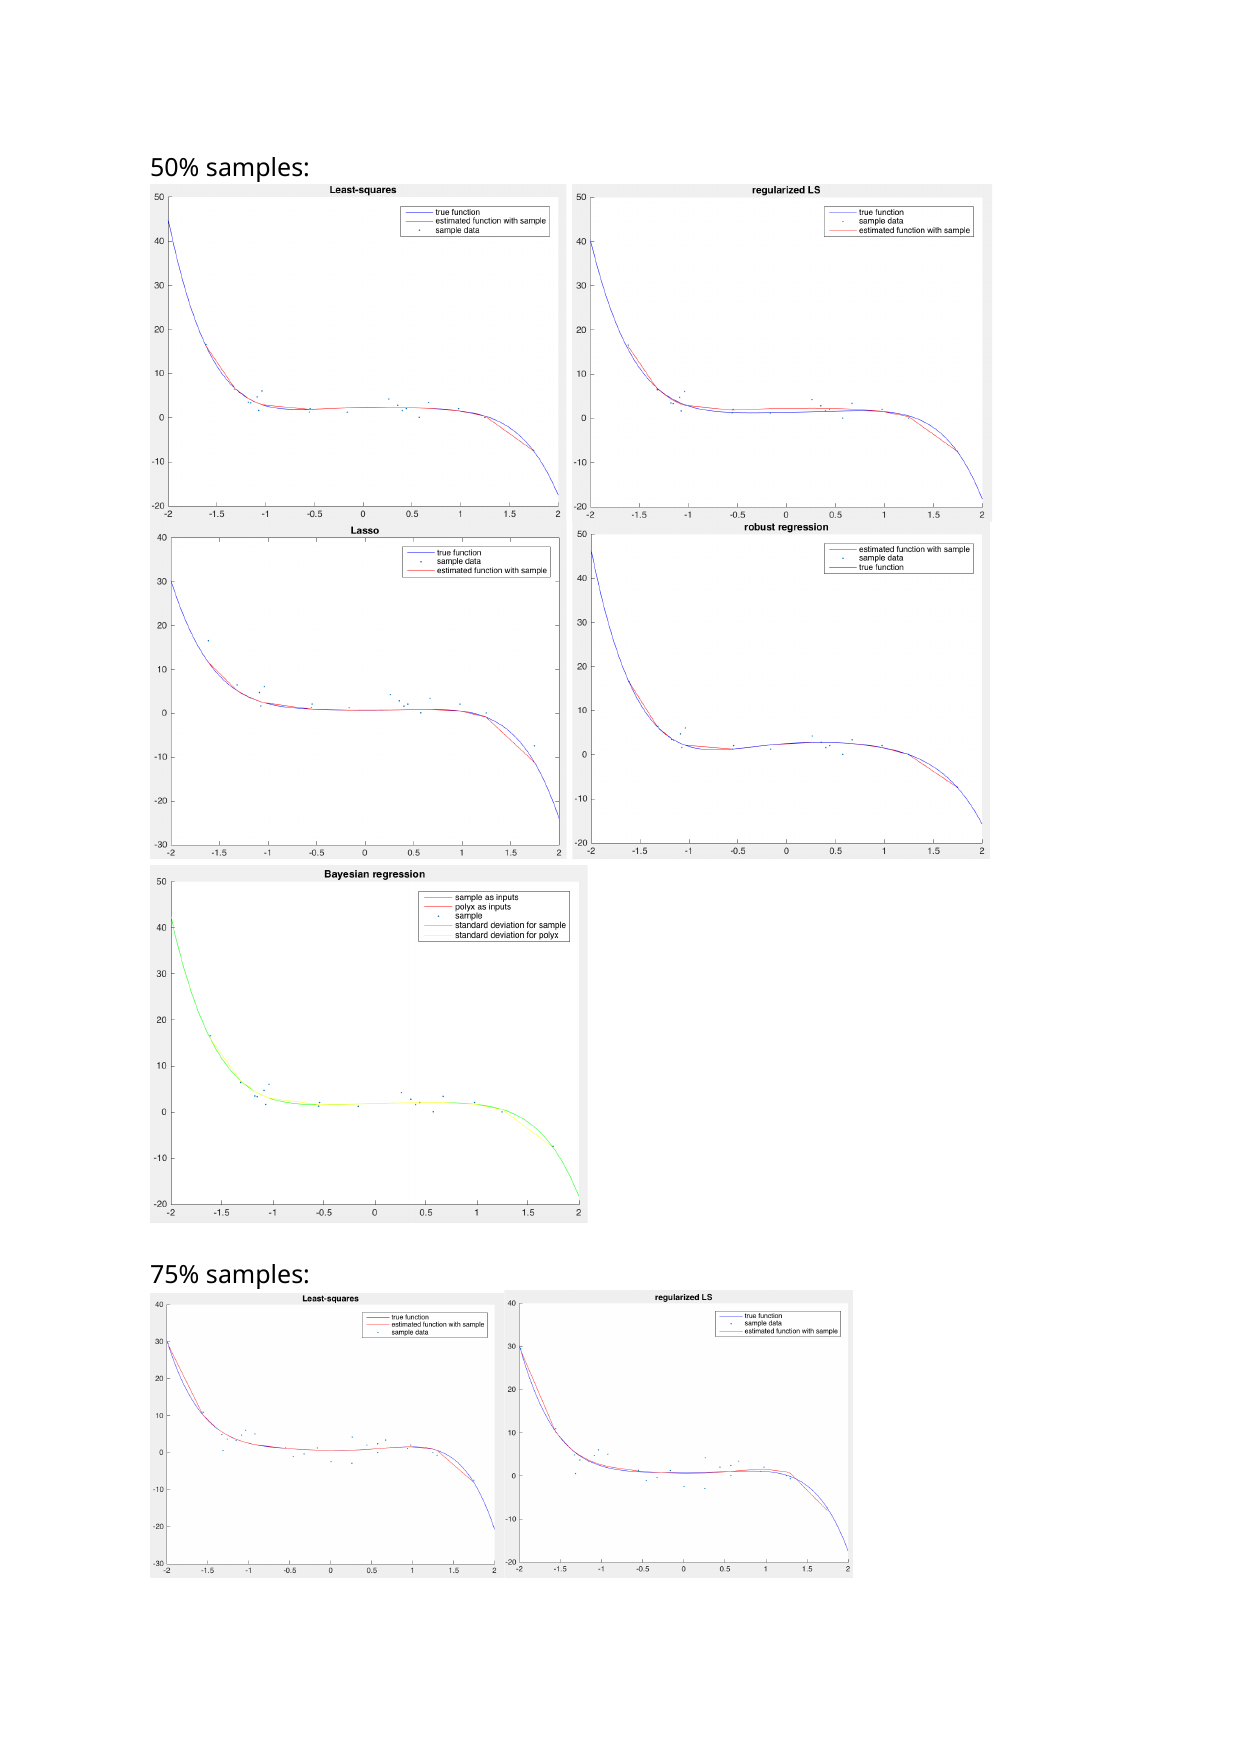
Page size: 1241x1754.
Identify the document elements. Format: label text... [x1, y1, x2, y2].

text 75% samples: [150, 1256, 1090, 1290]
picture [150, 184, 567, 859]
picture [150, 1290, 853, 1578]
picture [572, 184, 993, 859]
text 50% samples: [150, 150, 1090, 184]
picture [150, 865, 588, 1223]
